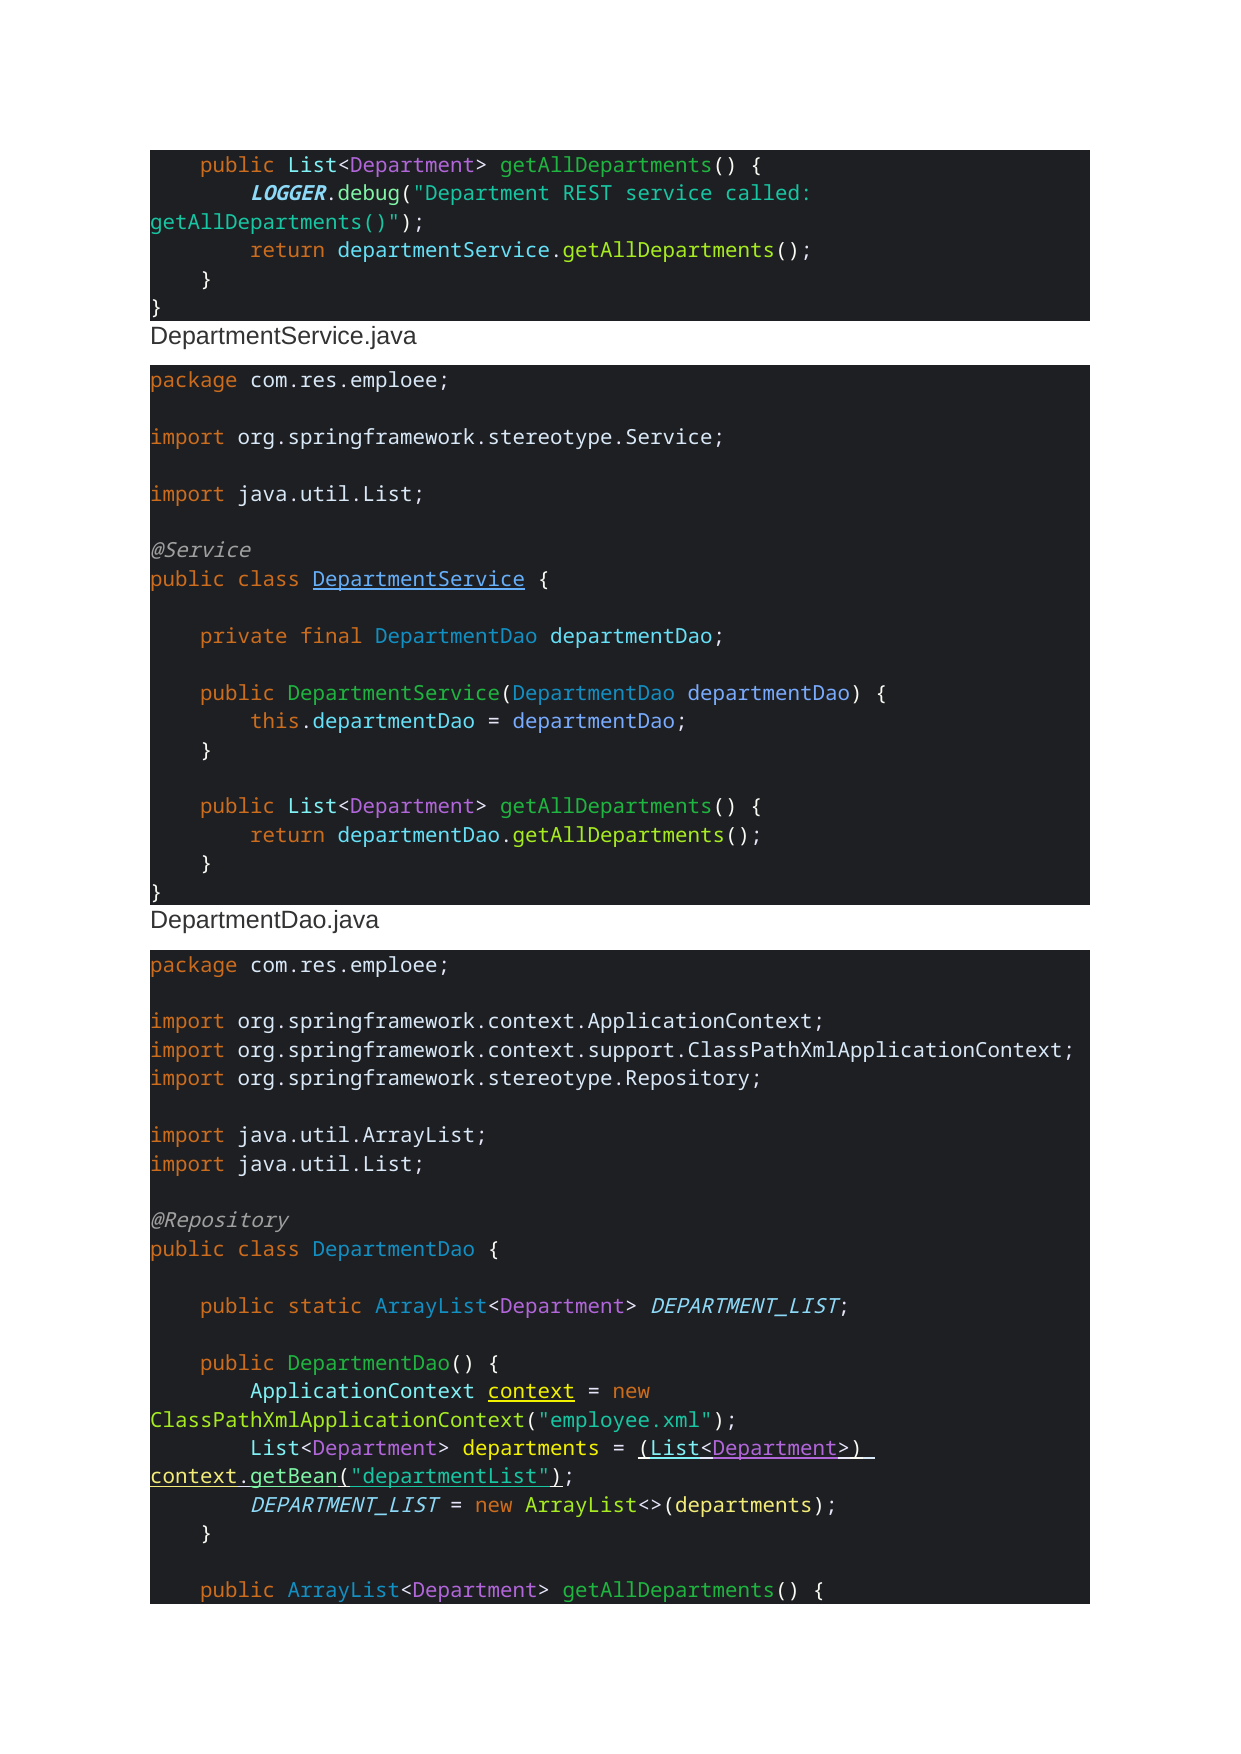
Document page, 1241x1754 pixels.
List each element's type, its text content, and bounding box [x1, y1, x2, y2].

list DepartmentDao.java [150, 905, 1090, 934]
text List<Department> departments = (List<Department>) context.getBean("departmentList"); [150, 1433, 1090, 1490]
text public ArrayList<Department> getAllDepartments() { [150, 1575, 1090, 1604]
text package com.res.emploee; [150, 365, 1090, 393]
text import org.springframework.context.ApplicationContext; [150, 1007, 1090, 1035]
text } [150, 877, 1090, 905]
text public class DepartmentDao { [150, 1234, 1090, 1262]
list DepartmentService.java [150, 321, 1090, 349]
text public List<Department> getAllDepartments() { [150, 792, 1090, 820]
text package com.res.emploee; [150, 950, 1090, 978]
text this.departmentDao = departmentDao; [150, 706, 1090, 735]
text public class DepartmentService { [150, 564, 1090, 592]
text public DepartmentService(DepartmentDao departmentDao) { [150, 678, 1090, 706]
text private final DepartmentDao departmentDao; [150, 621, 1090, 649]
text import org.springframework.stereotype.Service; [150, 422, 1090, 450]
text @Repository [150, 1206, 1090, 1234]
text } [150, 848, 1090, 877]
text @Service [150, 536, 1090, 564]
text import java.util.List; [150, 479, 1090, 507]
text LOGGER.debug("Department REST service called: getAllDepartments()"); [150, 178, 1090, 235]
text } [150, 735, 1090, 763]
text return departmentService.getAllDepartments(); [150, 235, 1090, 264]
text public DepartmentDao() { [150, 1348, 1090, 1376]
text public static ArrayList<Department> DEPARTMENT_LIST; [150, 1291, 1090, 1319]
text public List<Department> getAllDepartments() { [150, 150, 1090, 178]
text return departmentDao.getAllDepartments(); [150, 820, 1090, 848]
text import java.util.ArrayList; [150, 1120, 1090, 1149]
text import org.springframework.context.support.ClassPathXmlApplicationContext; [150, 1035, 1090, 1063]
text } [150, 264, 1090, 292]
text ApplicationContext context = new ClassPathXmlApplicationContext("employee.xml"); [150, 1376, 1090, 1433]
text import java.util.List; [150, 1149, 1090, 1177]
text } [150, 1518, 1090, 1547]
text DEPARTMENT_LIST = new ArrayList<>(departments); [150, 1490, 1090, 1518]
text import org.springframework.stereotype.Repository; [150, 1063, 1090, 1092]
text } [150, 292, 1090, 321]
